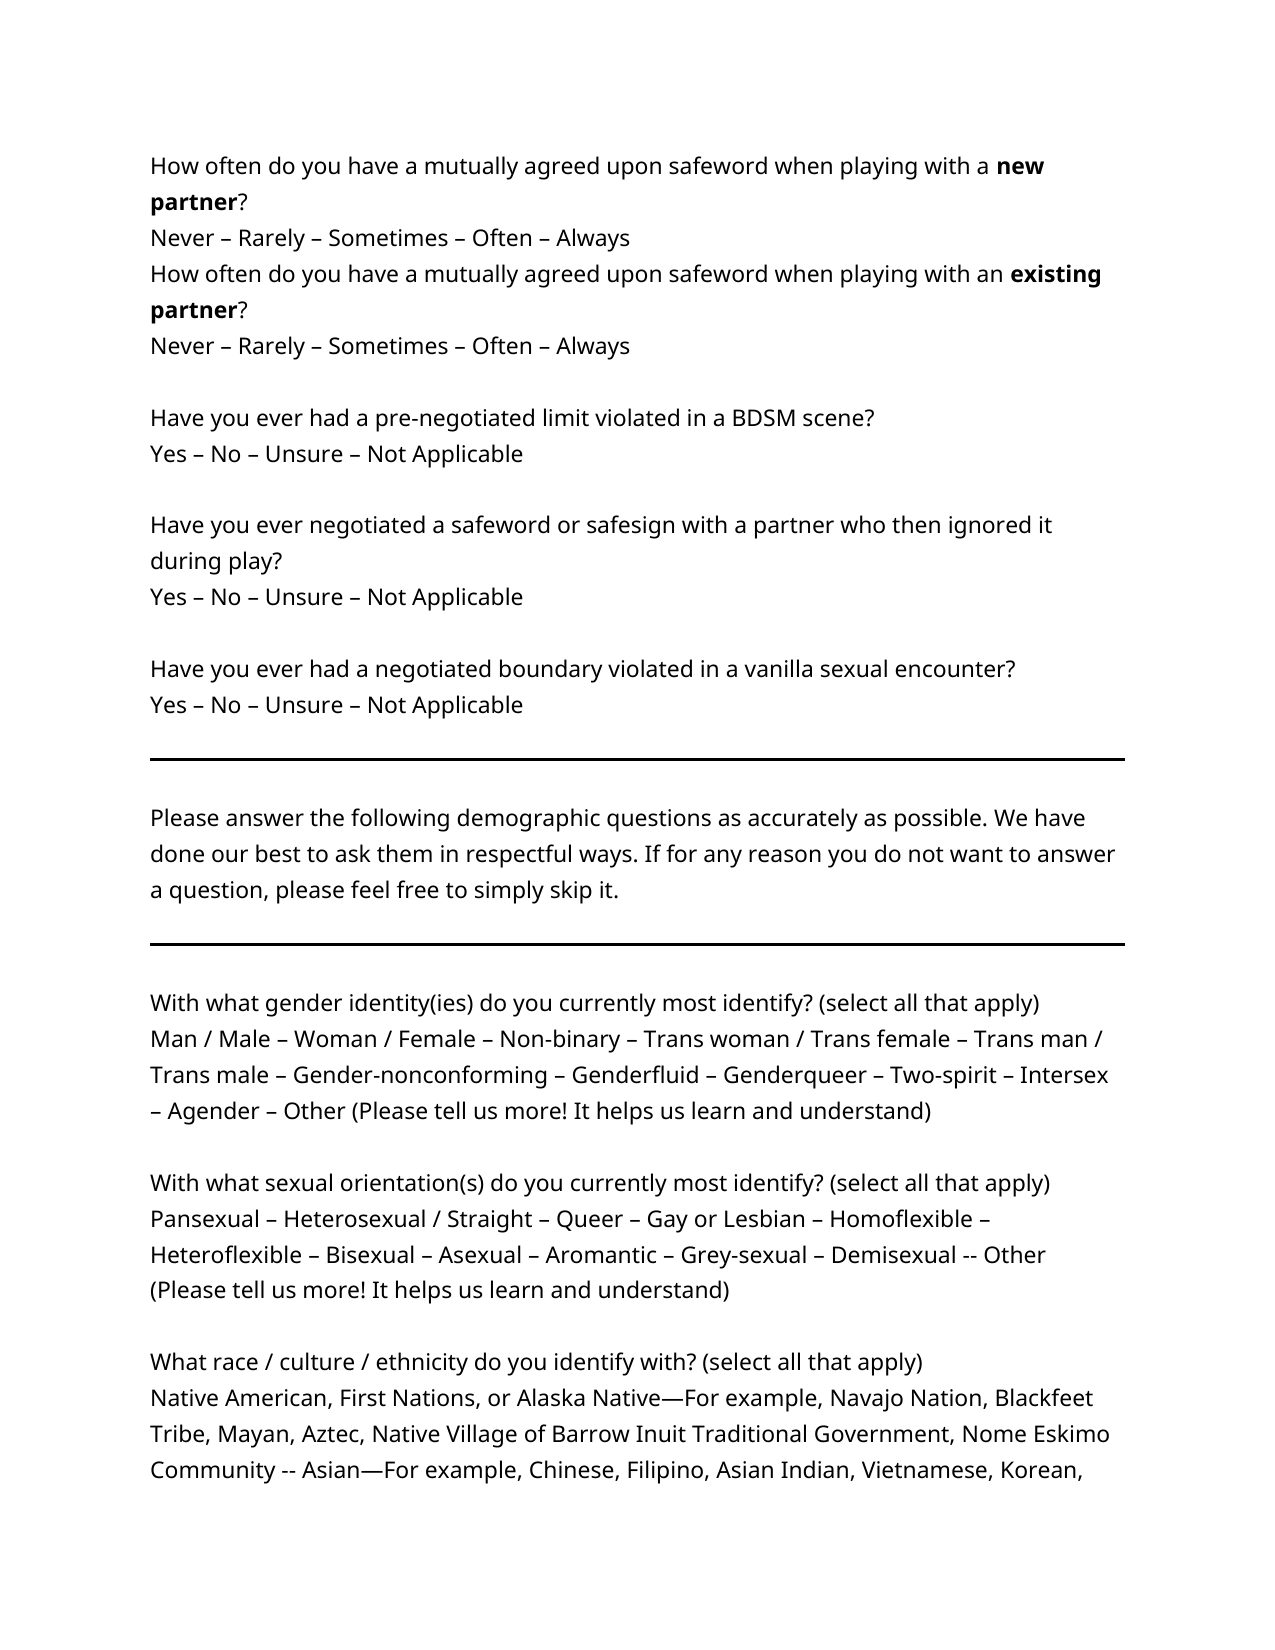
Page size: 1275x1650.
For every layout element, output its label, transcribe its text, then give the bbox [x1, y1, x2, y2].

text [150, 1382, 1125, 1485]
text With what sexual orientation(s) do you currently most identify? (select all that apply) [150, 1131, 1125, 1198]
text Have you ever had a pre-negotiated limit violated in a BDSM scene? [150, 402, 1125, 433]
text How often do you have a mutually agreed upon safeword when playing with an existing partner? [150, 258, 1125, 325]
text With what gender identity(ies) do you currently most identify? (select all that apply) [150, 951, 1125, 1018]
text What race / culture / ethnicity do you identify with? (select all that apply) [150, 1346, 1125, 1378]
text Yes – No – Unsure – Not Applicable [150, 437, 1125, 469]
text Never – Rarely – Sometimes – Often – Always [150, 330, 1125, 361]
text Have you ever negotiated a safeword or safesign with a partner who then ignored it during play? [150, 509, 1125, 577]
text Man / Male – Woman / Female – Non-binary – Trans woman / Trans female – Trans man / Trans male – Gender-nonconforming – Genderfluid – Genderqueer – Two-spirit – Intersex – Agender – Other (Please tell us more! It helps us learn and understand) [150, 1023, 1125, 1126]
text Yes – No – Unsure – Not Applicable [150, 689, 1125, 720]
text Never – Rarely – Sometimes – Often – Always [150, 222, 1125, 253]
text How often do you have a mutually agreed upon safeword when playing with a new partner? [150, 150, 1125, 217]
text Yes – No – Unsure – Not Applicable [150, 581, 1125, 612]
text Please answer the following demographic questions as accurately as possible. We have done our best to ask them in respectful ways. If for any reason you do not want to answer a question, please feel free to simply skip it. [150, 766, 1125, 905]
text Have you ever had a negotiated boundary violated in a vanilla sexual encounter? [150, 653, 1125, 684]
text Pansexual – Heterosexual / Straight – Queer – Gay or Lesbian – Homoflexible – Heteroflexible – Bisexual – Asexual – Aromantic – Grey-sexual – Demisexual -- Other (Please tell us more! It helps us learn and understand) [150, 1203, 1125, 1306]
